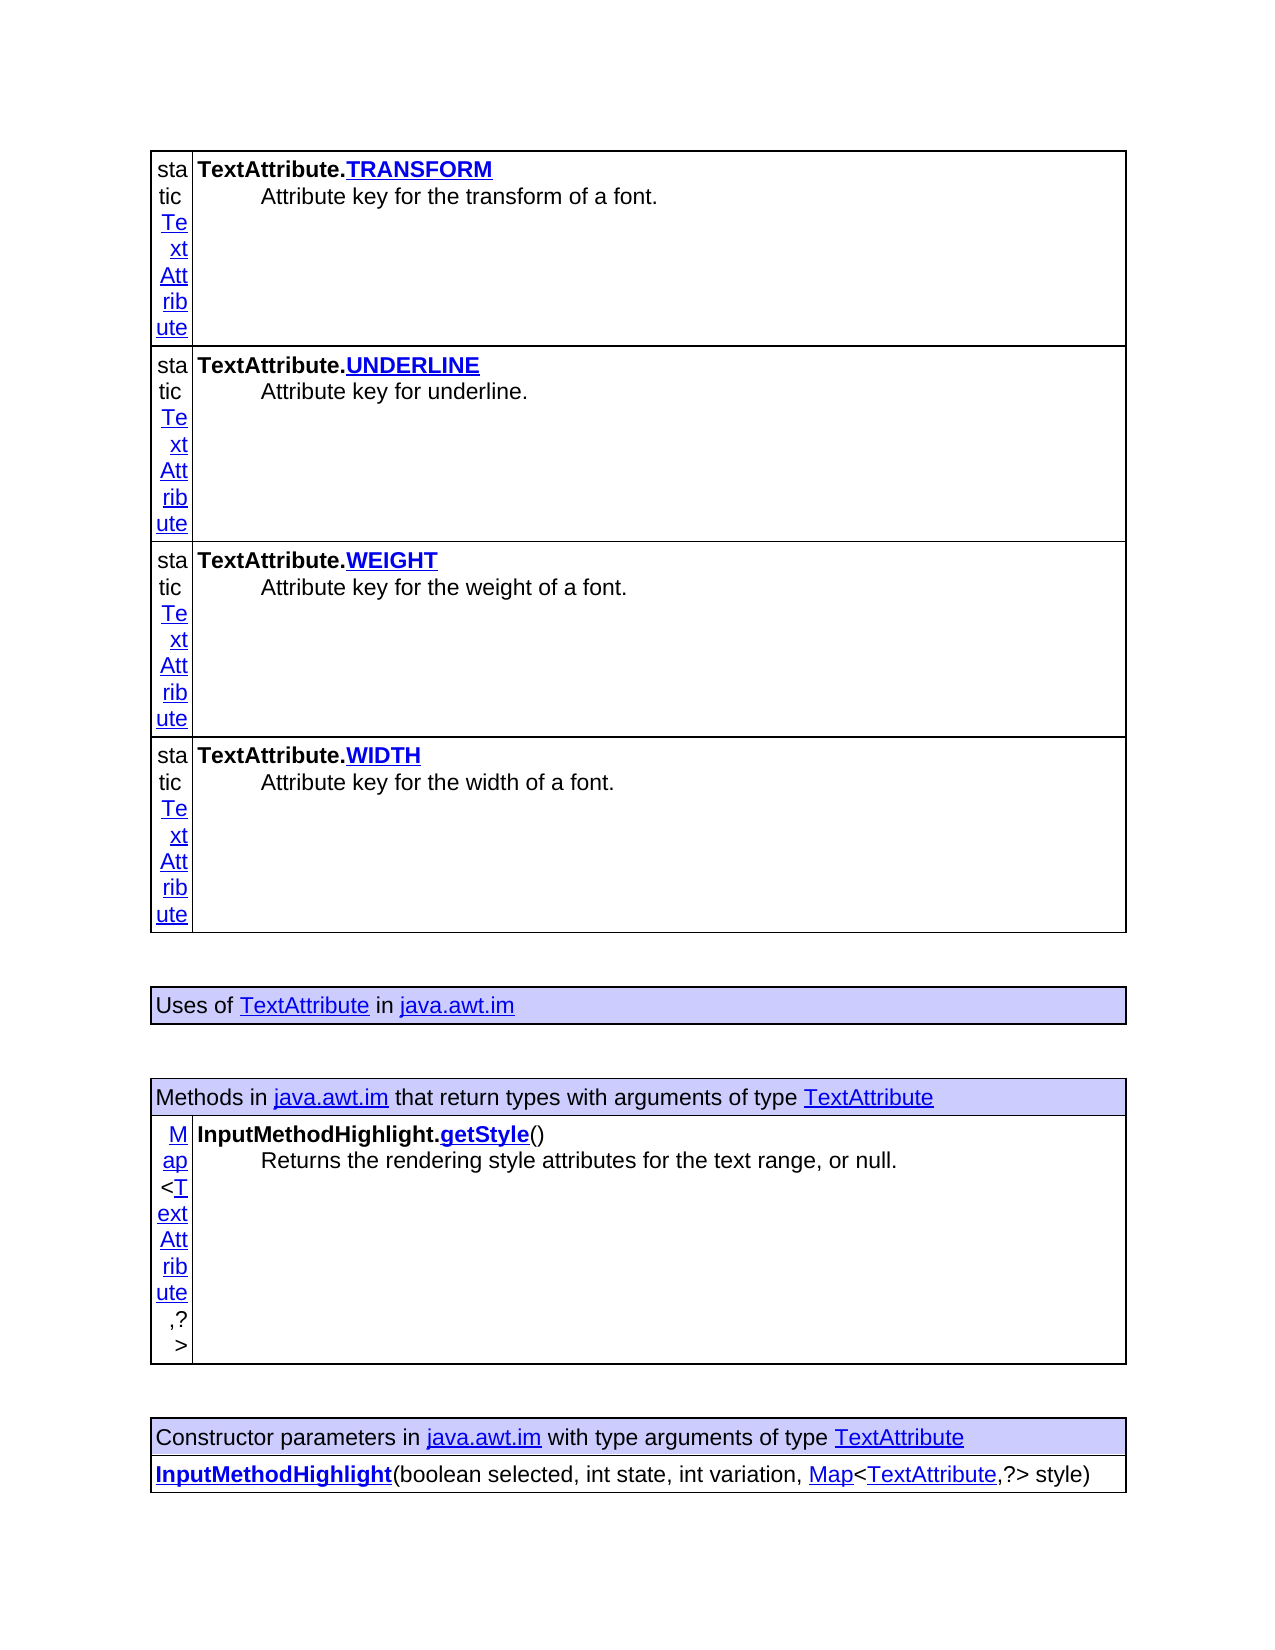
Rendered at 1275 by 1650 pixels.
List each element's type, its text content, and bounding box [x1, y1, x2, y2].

table_cell static TextAttribute [152, 738, 192, 932]
table_cell Map<TextAttribute,?> [152, 1116, 192, 1363]
table_header Methods in java.awt.im that return types with arguments of type TextAttribute [152, 1079, 1125, 1115]
table_cell TextAttribute.WEIGHT Attribute key for the weight of a font. [193, 542, 1125, 736]
table_cell TextAttribute.WIDTH Attribute key for the width of a font. [193, 738, 1125, 932]
table_cell static TextAttribute [152, 542, 192, 736]
table_cell static TextAttribute [152, 347, 192, 541]
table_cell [152, 152, 192, 345]
table_header Uses of TextAttribute in java.awt.im [152, 988, 1125, 1023]
table_header Constructor parameters in java.awt.im with type arguments of type TextAttribute [152, 1419, 1125, 1454]
table_cell InputMethodHighlight.getStyle() Returns the rendering style attributes for the text range, or null. [193, 1116, 1125, 1363]
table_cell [152, 1456, 1125, 1492]
table_cell TextAttribute.TRANSFORM Attribute key for the transform of a font. [193, 152, 1125, 345]
table_cell TextAttribute.UNDERLINE Attribute key for underline. [193, 347, 1125, 541]
